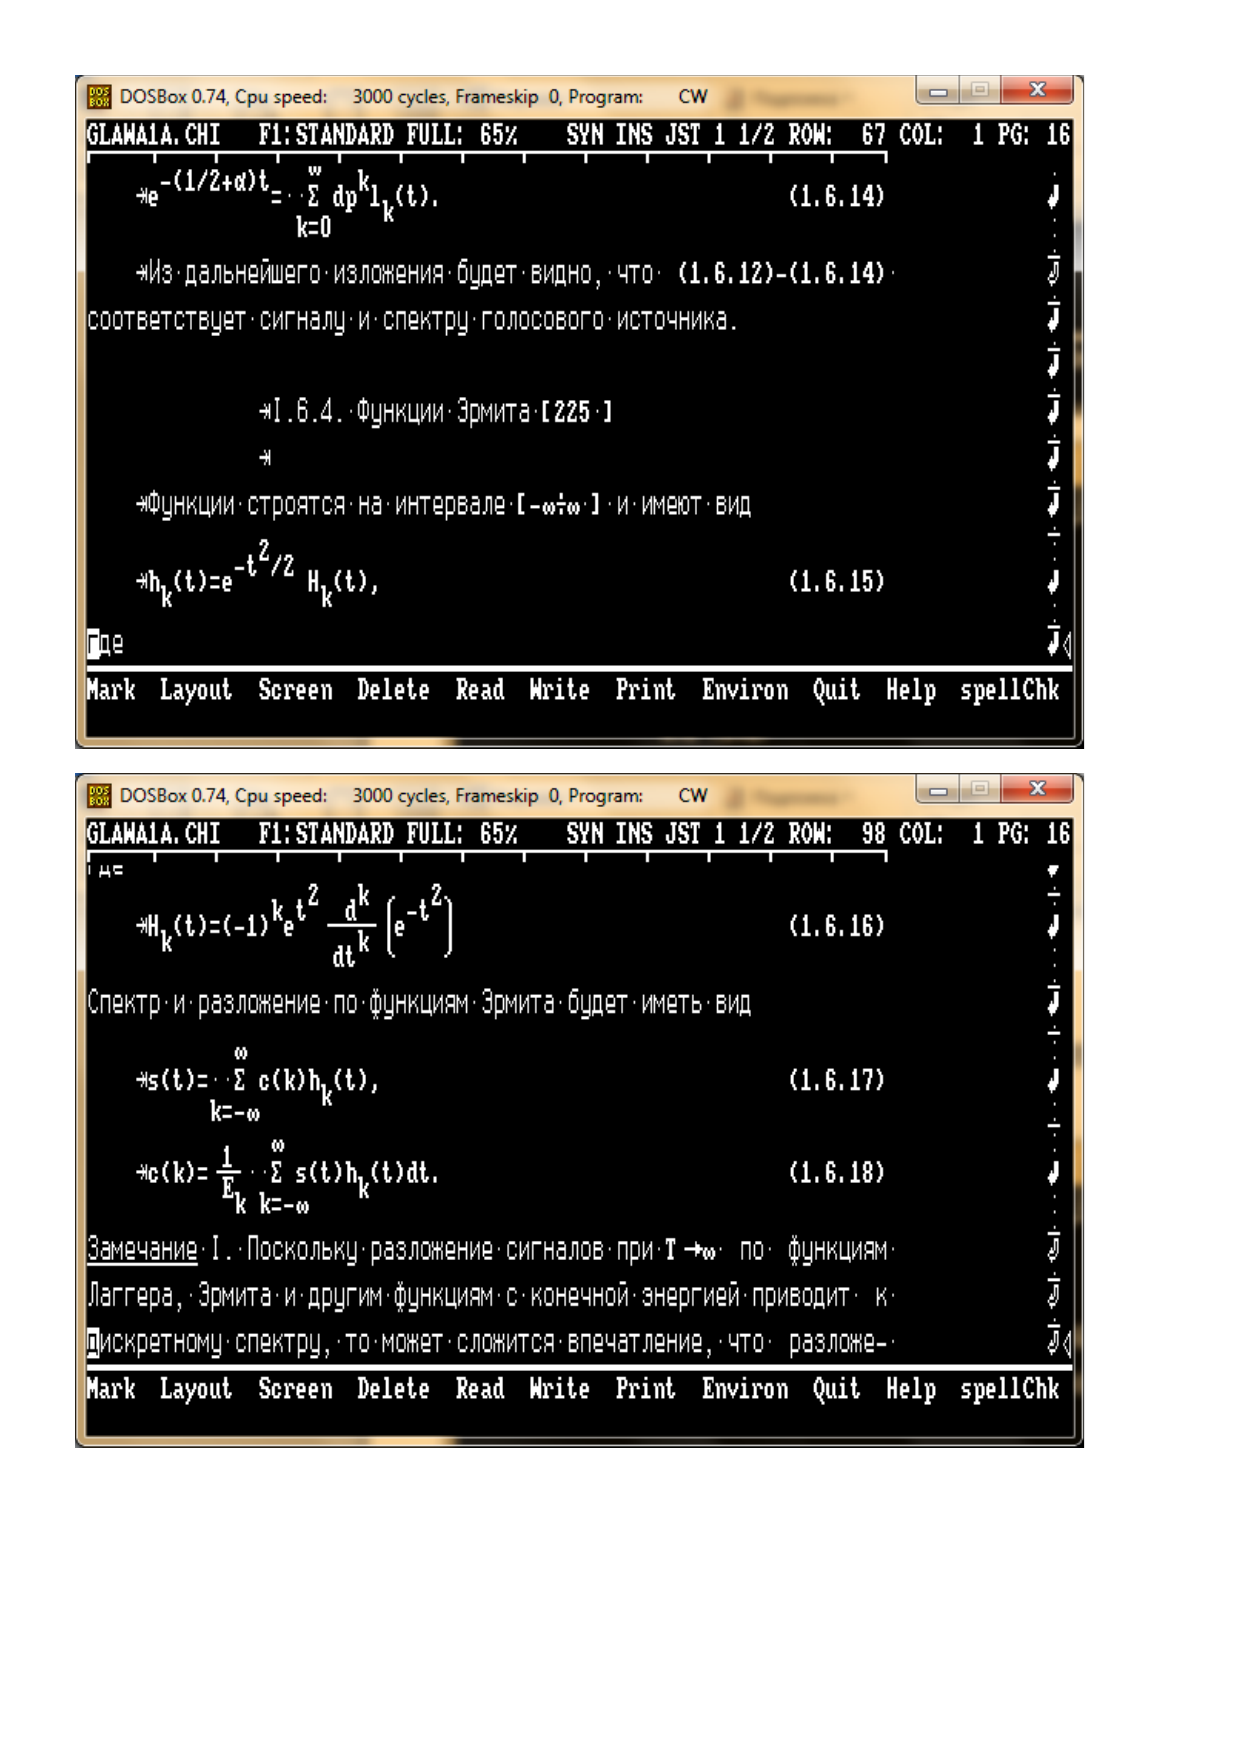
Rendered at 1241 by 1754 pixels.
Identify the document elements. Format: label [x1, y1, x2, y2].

picture [75, 773, 1085, 1448]
picture [75, 75, 1085, 749]
